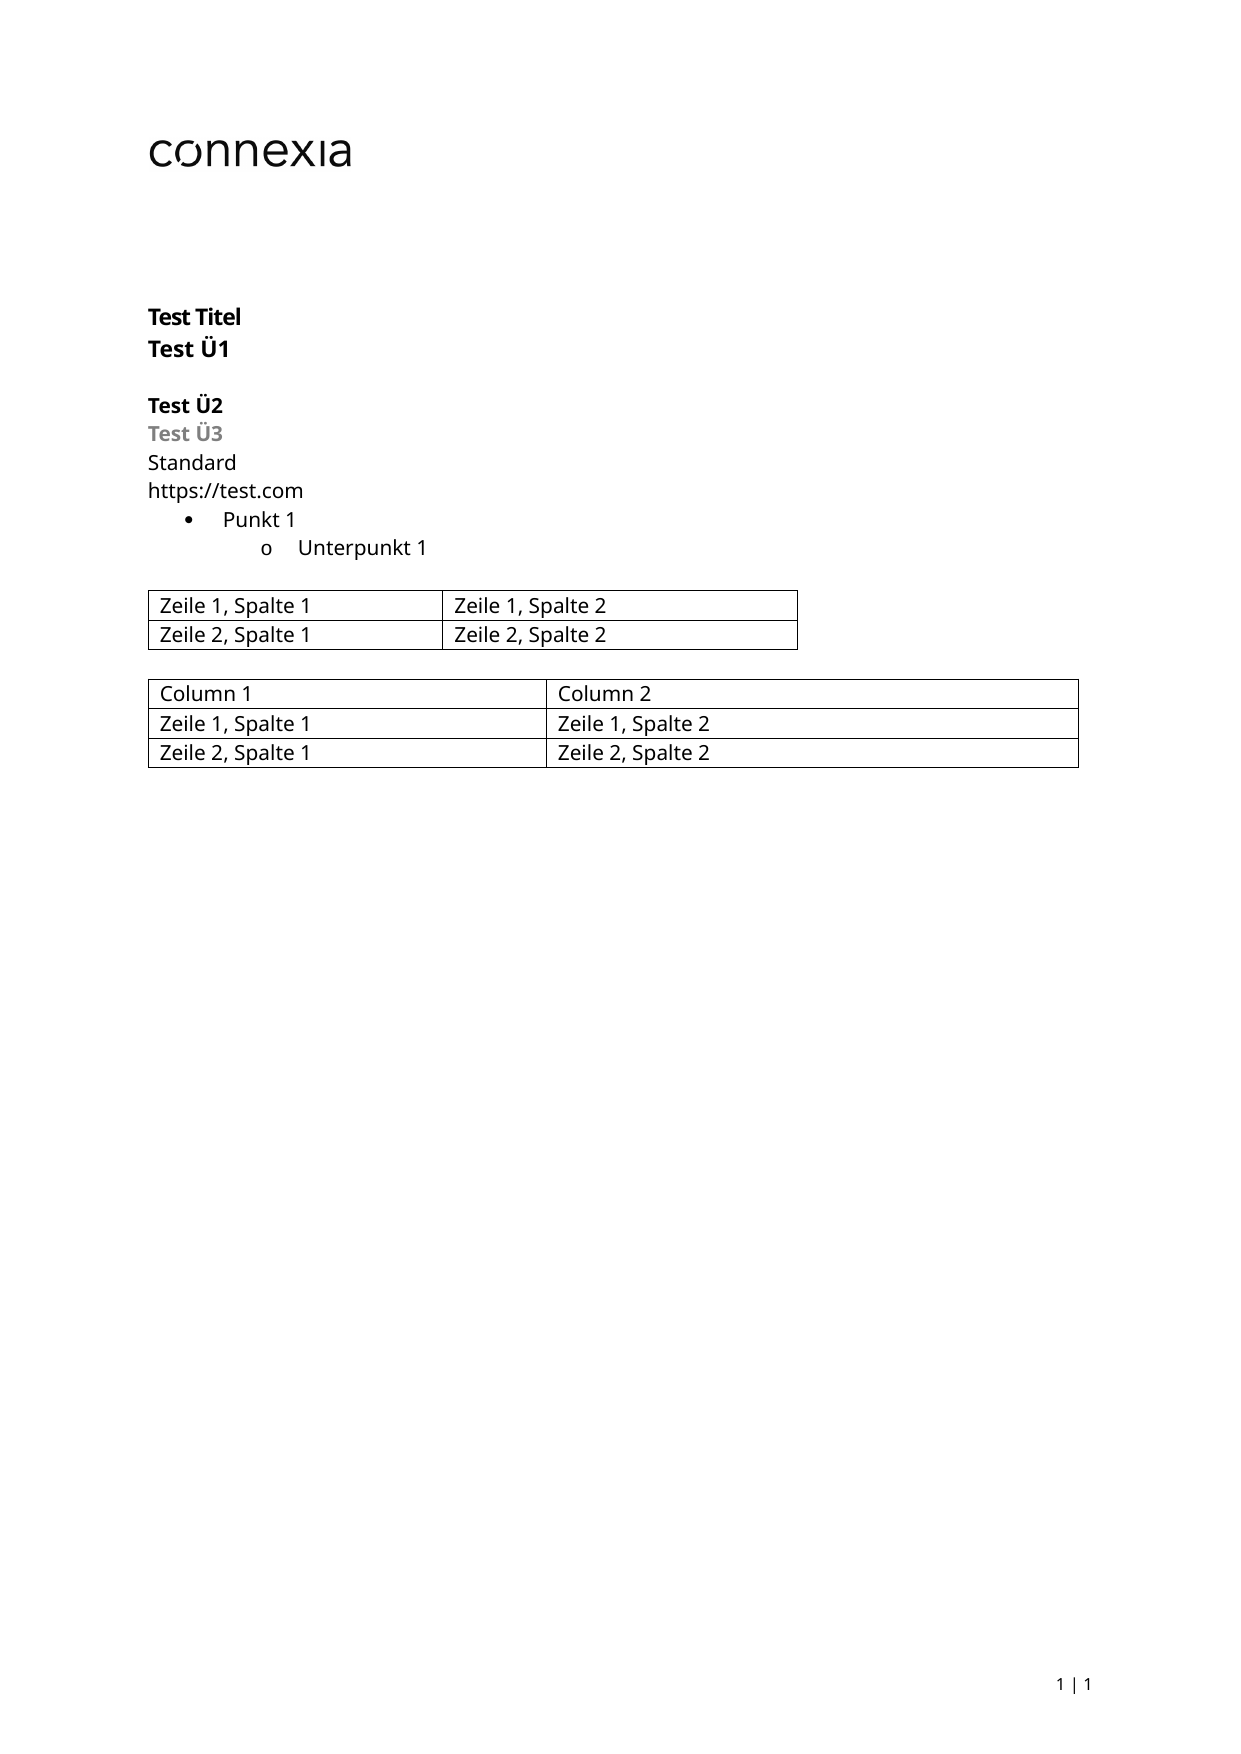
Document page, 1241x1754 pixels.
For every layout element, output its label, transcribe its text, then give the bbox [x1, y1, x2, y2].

title Test Titel [148, 301, 1092, 333]
table_cell Zeile 1, Spalte 1 [149, 709, 546, 737]
table_header Zeile 1, Spalte 2 [443, 591, 797, 619]
text Standard [148, 448, 1092, 476]
text https://test.com [148, 476, 1092, 505]
table_header Column 1 [149, 680, 546, 708]
table_cell Zeile 1, Spalte 2 [547, 709, 1078, 737]
subtitle Test Ü2 [148, 391, 1092, 419]
table_cell Zeile 2, Spalte 1 [149, 739, 546, 767]
table_cell Zeile 2, Spalte 1 [149, 621, 442, 649]
subtitle Test Ü3 [148, 419, 1092, 448]
table_header Column 2 [547, 680, 1078, 708]
list Unterpunkt 1 [260, 533, 1092, 562]
list Punkt 1 [185, 505, 1092, 533]
table_cell Zeile 2, Spalte 2 [547, 739, 1078, 767]
table_header Zeile 1, Spalte 1 [149, 591, 442, 619]
picture [148, 137, 352, 172]
subtitle Test Ü1 [148, 333, 1092, 364]
table_cell Zeile 2, Spalte 2 [443, 621, 797, 649]
